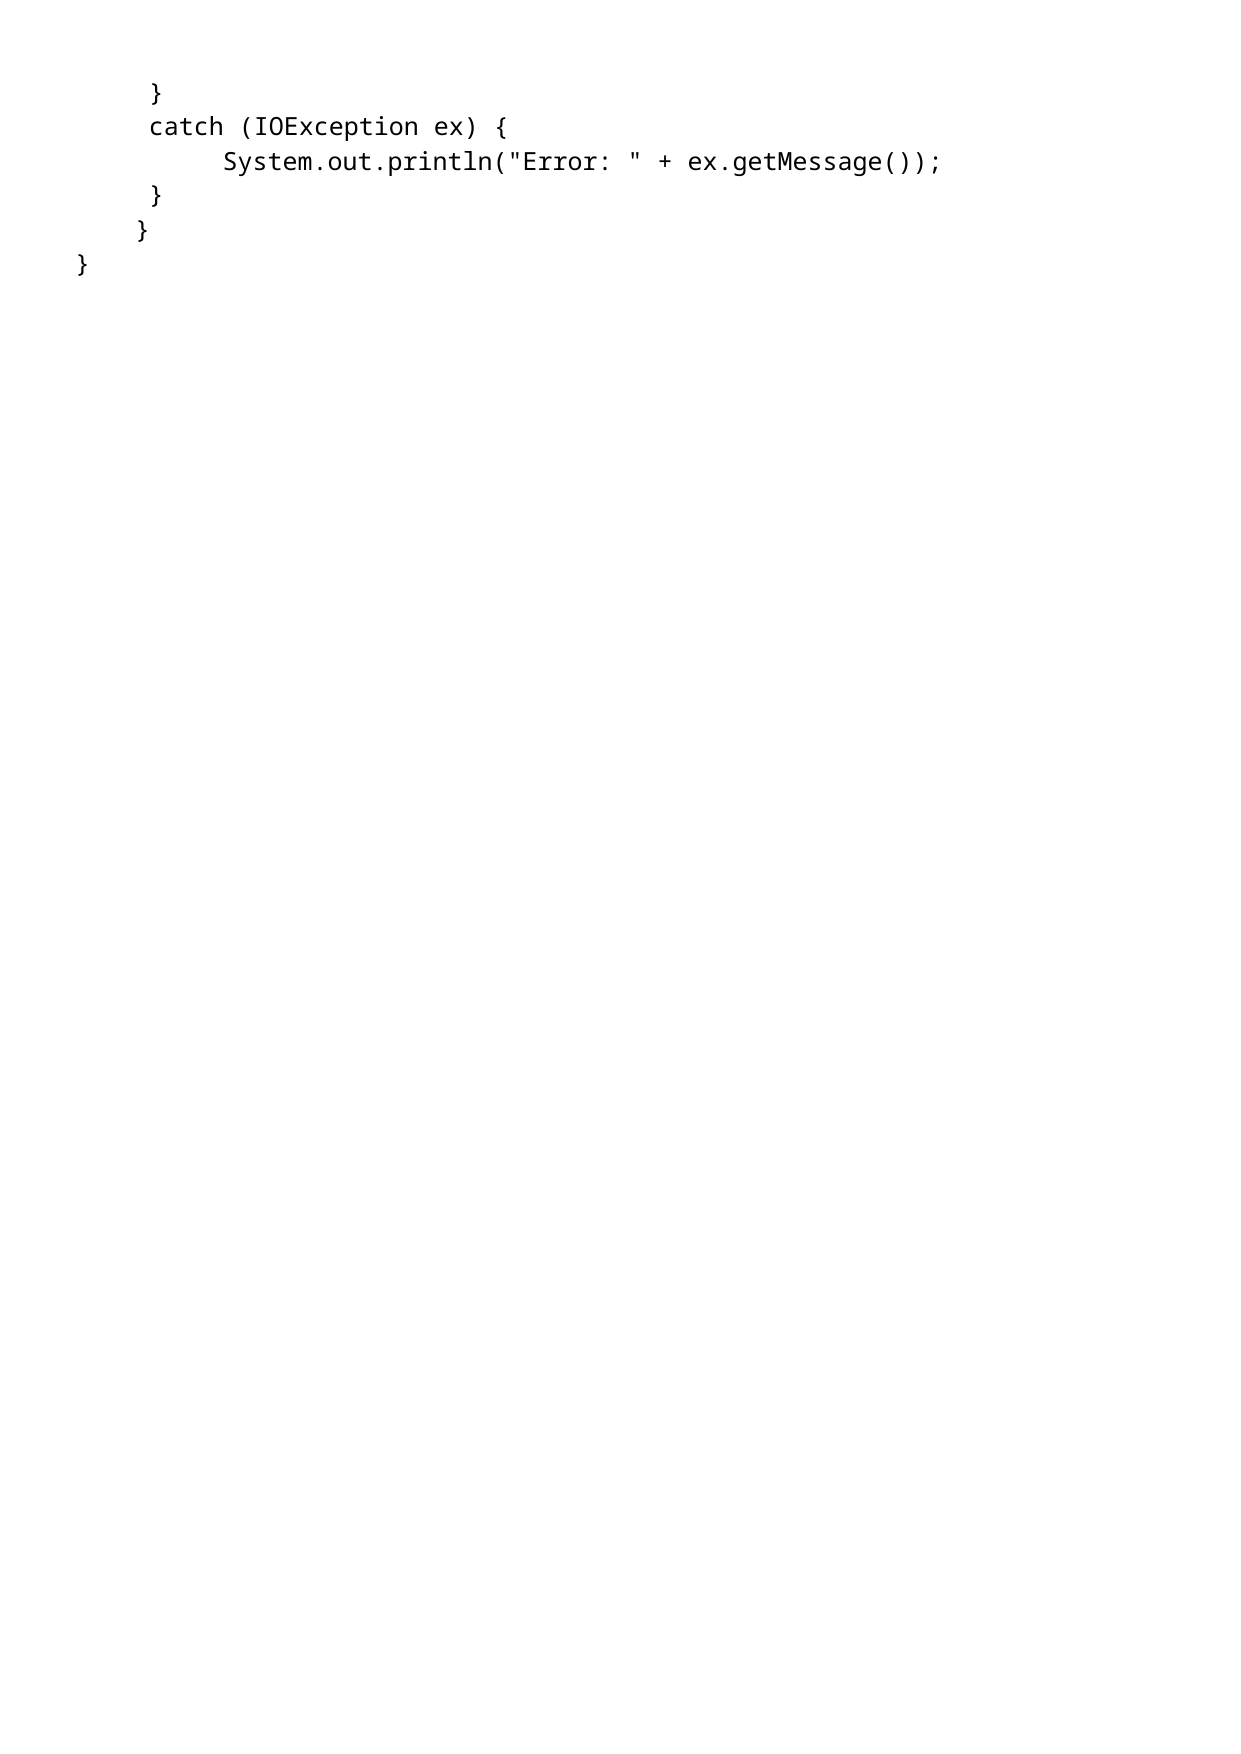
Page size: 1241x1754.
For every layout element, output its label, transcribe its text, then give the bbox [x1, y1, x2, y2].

text } [75, 211, 1165, 245]
text } [75, 177, 1165, 211]
text } [75, 245, 1165, 279]
text } [75, 75, 1165, 109]
text catch (IOException ex) { [75, 109, 1165, 143]
text System.out.println("Error: " + ex.getMessage()); [75, 143, 1165, 177]
